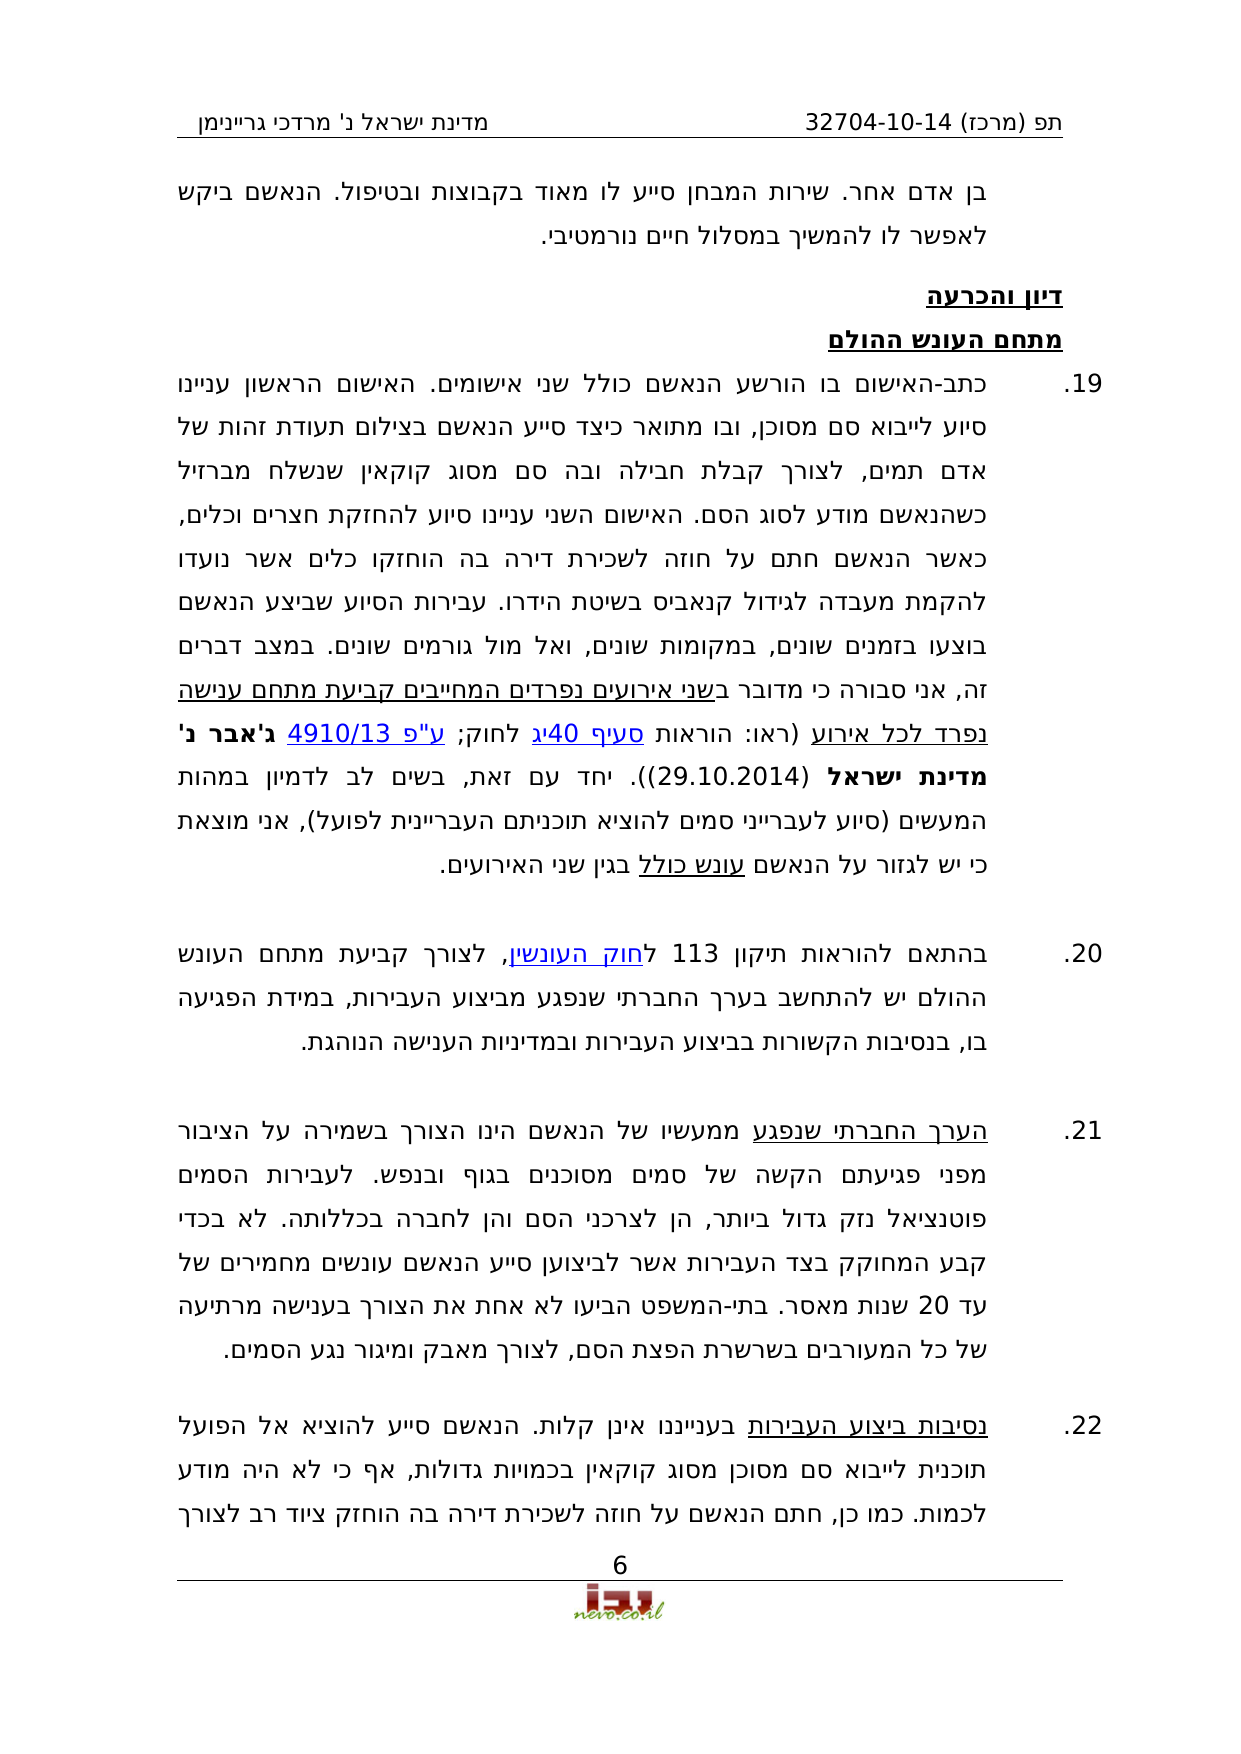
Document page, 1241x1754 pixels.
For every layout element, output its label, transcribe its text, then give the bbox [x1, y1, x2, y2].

list כתב-האישום בו הורשע הנאשם כולל שני אישומים. האישום הראשון עניינו סיוע לייבוא סם מסוכן, ובו מתואר כיצד סייע הנאשם בצילום תעודת זהות של אדם תמים, לצורך קבלת חבילה ובה סם מסוג קוקאין שנשלח מברזיל כשהנאשם מודע לסוג הסם. האישום השני עניינו סיוע להחזקת חצרים וכלים, כאשר הנאשם חתם על חוזה לשכירת דירה בה הוחזקו כלים אשר נועדו להקמת מעבדה לגידול קנאביס בשיטת הידרו. עבירות הסיוע שביצע הנאשם בוצעו בזמנים שונים, במקומות שונים, ואל מול גורמים שונים. במצב דברים זה, אני סבורה כי מדובר בשני אירועים נפרדים המחייבים קביעת מתחם ענישה נפרד לכל אירוע (ראו: הוראות סעיף 40יג לחוק; ע"פ 4910/13 ג'אבר נ' מדינת ישראל (29.10.2014)). יחד עם זאת, בשים לב לדמיון במהות המעשים (סיוע לעברייני סמים להוציא תוכניתם העבריינית לפועל), אני מוצאת כי יש לגזור על הנאשם עונש כולל בגין שני האירועים. [177, 369, 1063, 879]
list הערך החברתי שנפגע ממעשיו של הנאשם הינו הצורך בשמירה על הציבור מפני פגיעתם הקשה של סמים מסוכנים בגוף ובנפש. לעבירות הסמים פוטנציאל נזק גדול ביותר, הן לצרכני הסם והן לחברה בכללותה. לא בכדי קבע המחוקק בצד העבירות אשר לביצוען סייע הנאשם עונשים מחמירים של עד 20 שנות מאסר. בתי-המשפט הביעו לא אחת את הצורך בענישה מרתיעה של כל המעורבים בשרשרת הפצת הסם, לצורך מאבק ומיגור נגע הסמים. [177, 1117, 1063, 1364]
text מתחם העונש ההולם [177, 325, 1063, 354]
picture [574, 1583, 666, 1621]
list בהתאם להוראות תיקון 113 לחוק העונשין, לצורך קביעת מתחם העונש ההולם יש להתחשב בערך החברתי שנפגע מביצוע העבירות, במידת הפגיעה בו, בנסיבות הקשורות בביצוע העבירות ובמדיניות הענישה הנוהגת. [177, 939, 1063, 1056]
text דיון והכרעה [177, 281, 1063, 311]
